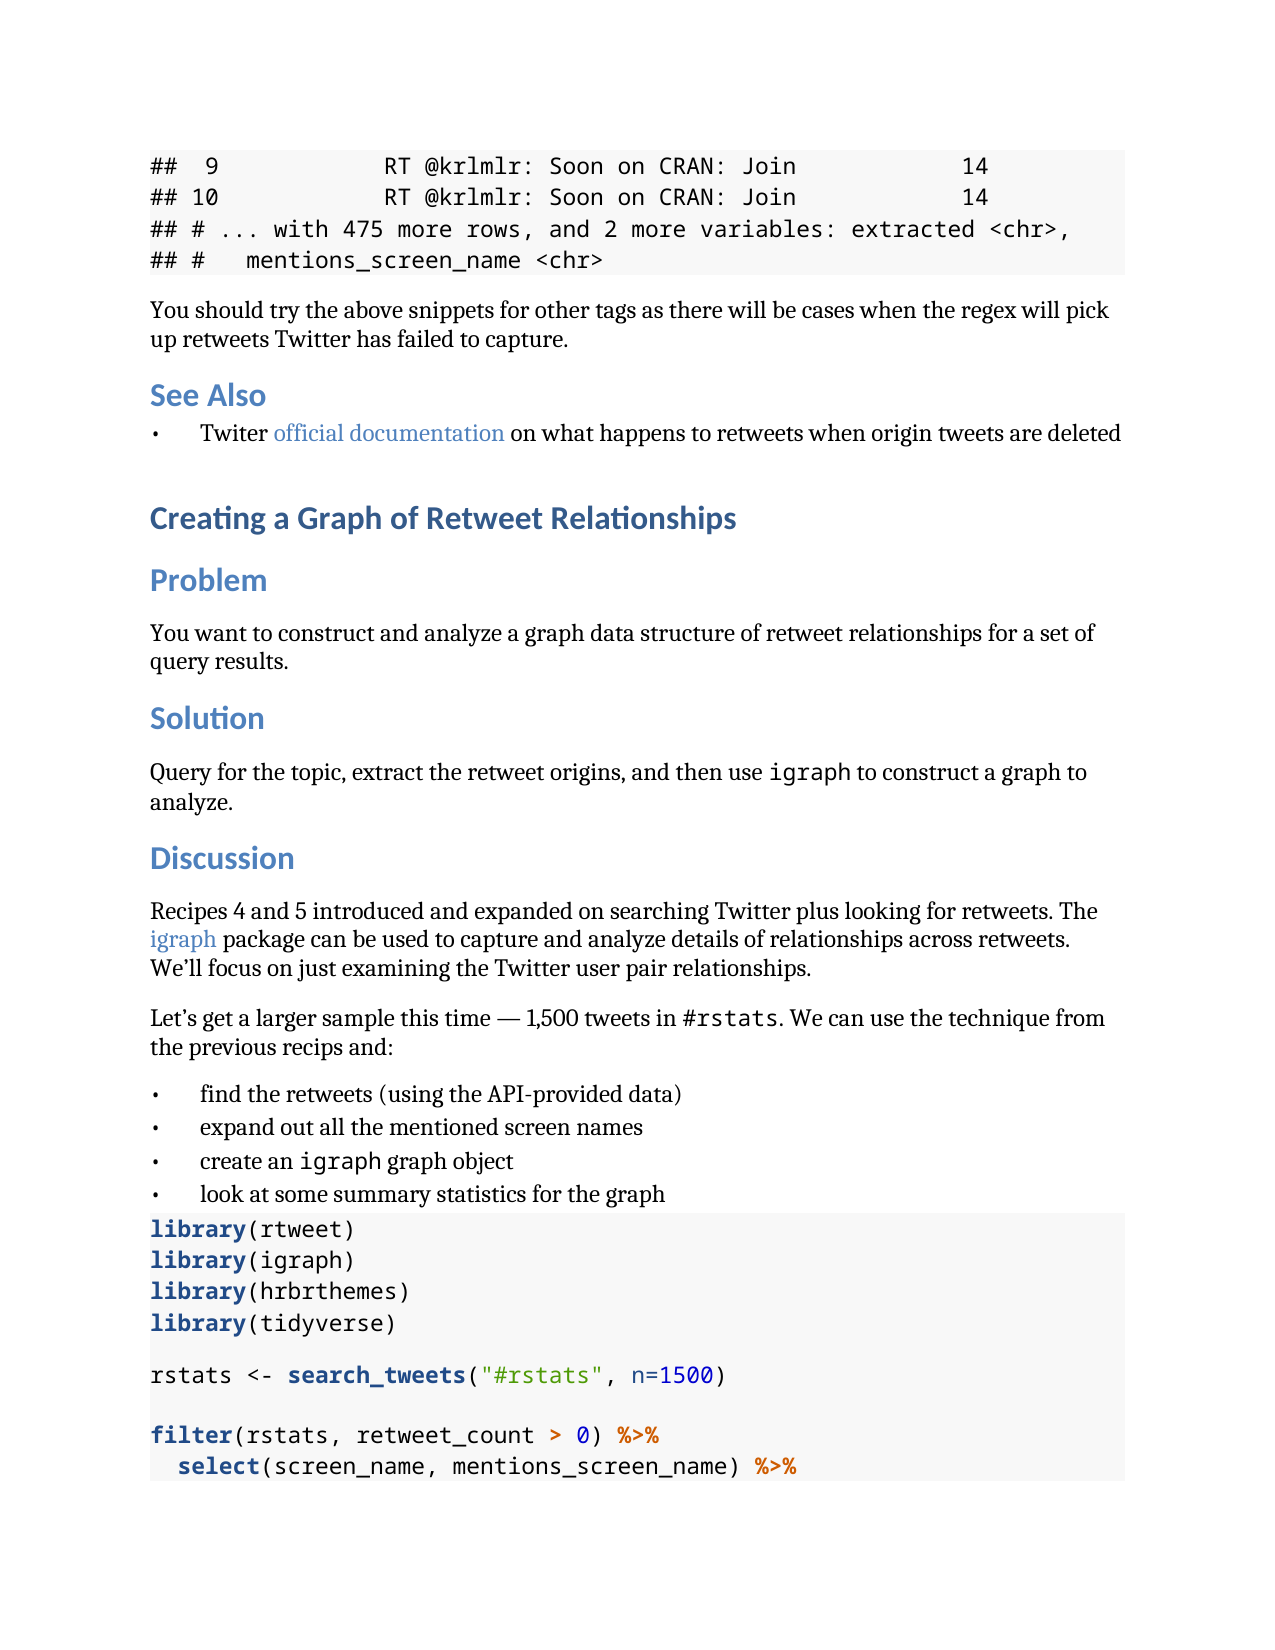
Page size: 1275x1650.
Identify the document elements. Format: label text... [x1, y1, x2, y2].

subtitle Solution [150, 697, 1125, 737]
list look at some summary statistics for the graph [150, 1180, 1125, 1209]
text You want to construct and analyze a graph data structure of retweet relationships for a set of query results. [150, 618, 1125, 676]
subtitle See Also [150, 374, 1125, 415]
list find the retweets (using the API-provided data) [150, 1080, 1125, 1109]
text Recipes 4 and 5 introduced and expanded on searching Twitter plus looking for retweets. The igraph package can be used to capture and analyze details of relationships across retweets. We’ll focus on just examining the Twitter user pair relationships. [150, 897, 1125, 983]
subtitle Creating a Graph of Retweet Relationships [150, 497, 1125, 538]
subtitle Discussion [150, 837, 1125, 878]
list create an igraph graph object [150, 1145, 1125, 1177]
list expand out all the mentioned screen names [150, 1113, 1125, 1142]
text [150, 150, 1125, 275]
text Query for the topic, extract the retweet origins, and then use igraph to construct a graph to analyze. [150, 756, 1125, 816]
list Twiter official documentation on what happens to retweets when origin tweets are deleted [150, 419, 1125, 447]
subtitle Problem [150, 559, 1125, 600]
text You should try the above snippets for other tags as there will be cases when the regex will pick up retweets Twitter has failed to capture. [150, 296, 1125, 353]
text library(rtweet) library(igraph) library(hrbrthemes) library(tidyverse) [356, 1213, 1125, 1338]
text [150, 1359, 1125, 1481]
text Let’s get a larger sample this time — 1,500 tweets in #rstats. We can use the technique from the previous recips and: [150, 1002, 1125, 1062]
